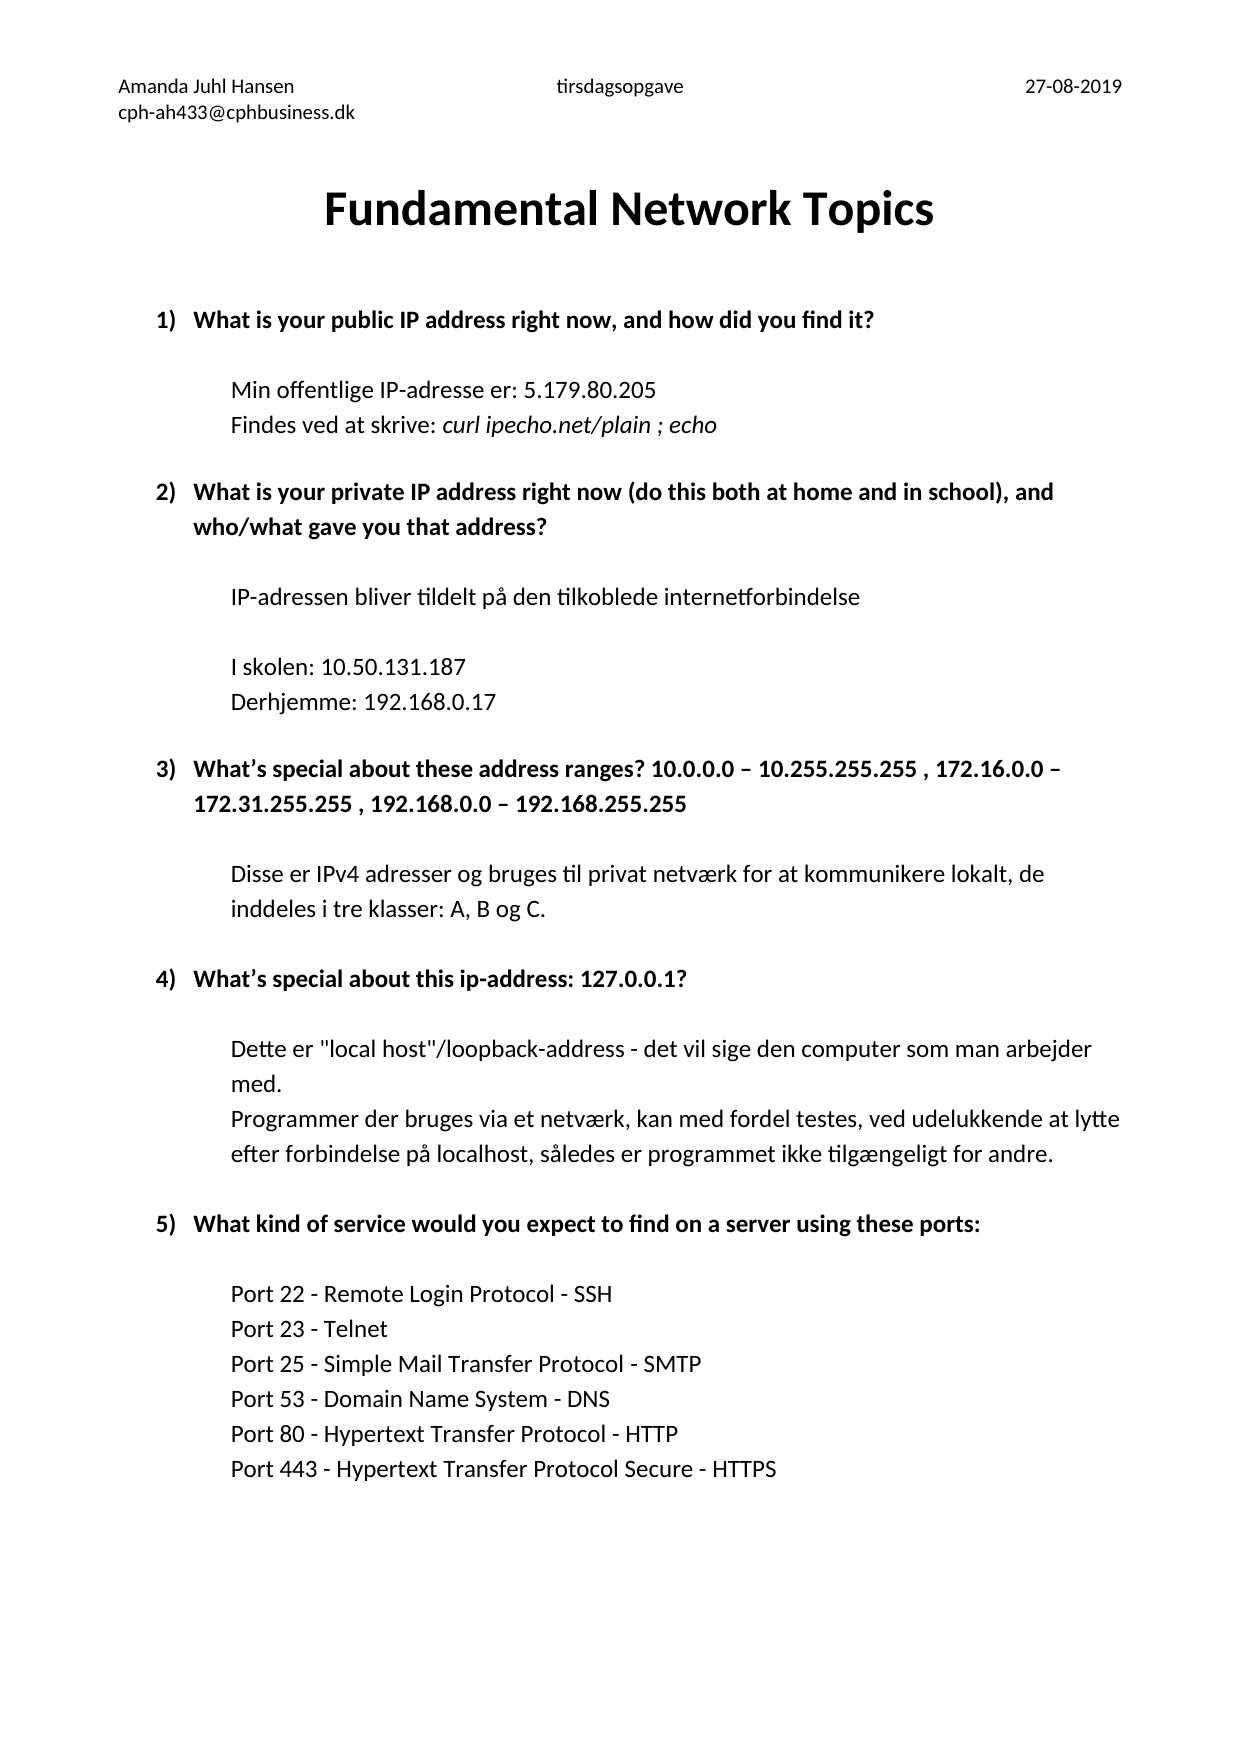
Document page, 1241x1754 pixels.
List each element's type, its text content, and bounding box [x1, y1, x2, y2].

list What kind of service would you expect to find on a server using these ports: [156, 1208, 1122, 1239]
text Dette er "local host"/loopback-address - det vil sige den computer som man arbejder med. [231, 1033, 1122, 1099]
text Port 25 - Simple Mail Transfer Protocol - SMTP [231, 1348, 1122, 1379]
list What is your public IP address right now, and how did you find it? [156, 304, 1122, 334]
text Min offentlige IP-adresse er: 5.179.80.205 [231, 374, 1122, 404]
text Programmer der bruges via et netværk, kan med fordel testes, ved udelukkende at lytte efter forbindelse på localhost, således er programmet ikke tilgængeligt for andre. [231, 1103, 1122, 1169]
list What’s special about these address ranges? 10.0.0.0 – 10.255.255.255 , 172.16.0.0 – 172.31.255.255 , 192.168.0.0 – 192.168.255.255 [156, 753, 1122, 819]
text I skolen: 10.50.131.187 [231, 651, 1122, 681]
text Port 53 - Domain Name System - DNS [231, 1383, 1122, 1414]
text Fundamental Network Topics [137, 177, 1122, 238]
list What’s special about this ip-address: 127.0.0.1? [156, 963, 1122, 994]
text Port 443 - Hypertext Transfer Protocol Secure - HTTPS [231, 1453, 1122, 1484]
text Disse er IPv4 adresser og bruges til privat netværk for at kommunikere lokalt, de inddeles i tre klasser: A, B og C. [231, 858, 1122, 924]
list What is your private IP address right now (do this both at home and in school), and who/what gave you that address? [156, 476, 1122, 541]
text Port 22 - Remote Login Protocol - SSH [231, 1278, 1122, 1309]
text IP-adressen bliver tildelt på den tilkoblede internetforbindelse [118, 581, 1122, 611]
text Port 23 - Telnet [231, 1313, 1122, 1344]
text Port 80 - Hypertext Transfer Protocol - HTTP [231, 1418, 1122, 1449]
text Derhjemme: 192.168.0.17 [231, 686, 1122, 716]
text Findes ved at skrive: curl ipecho.net/plain ; echo [231, 409, 1122, 439]
